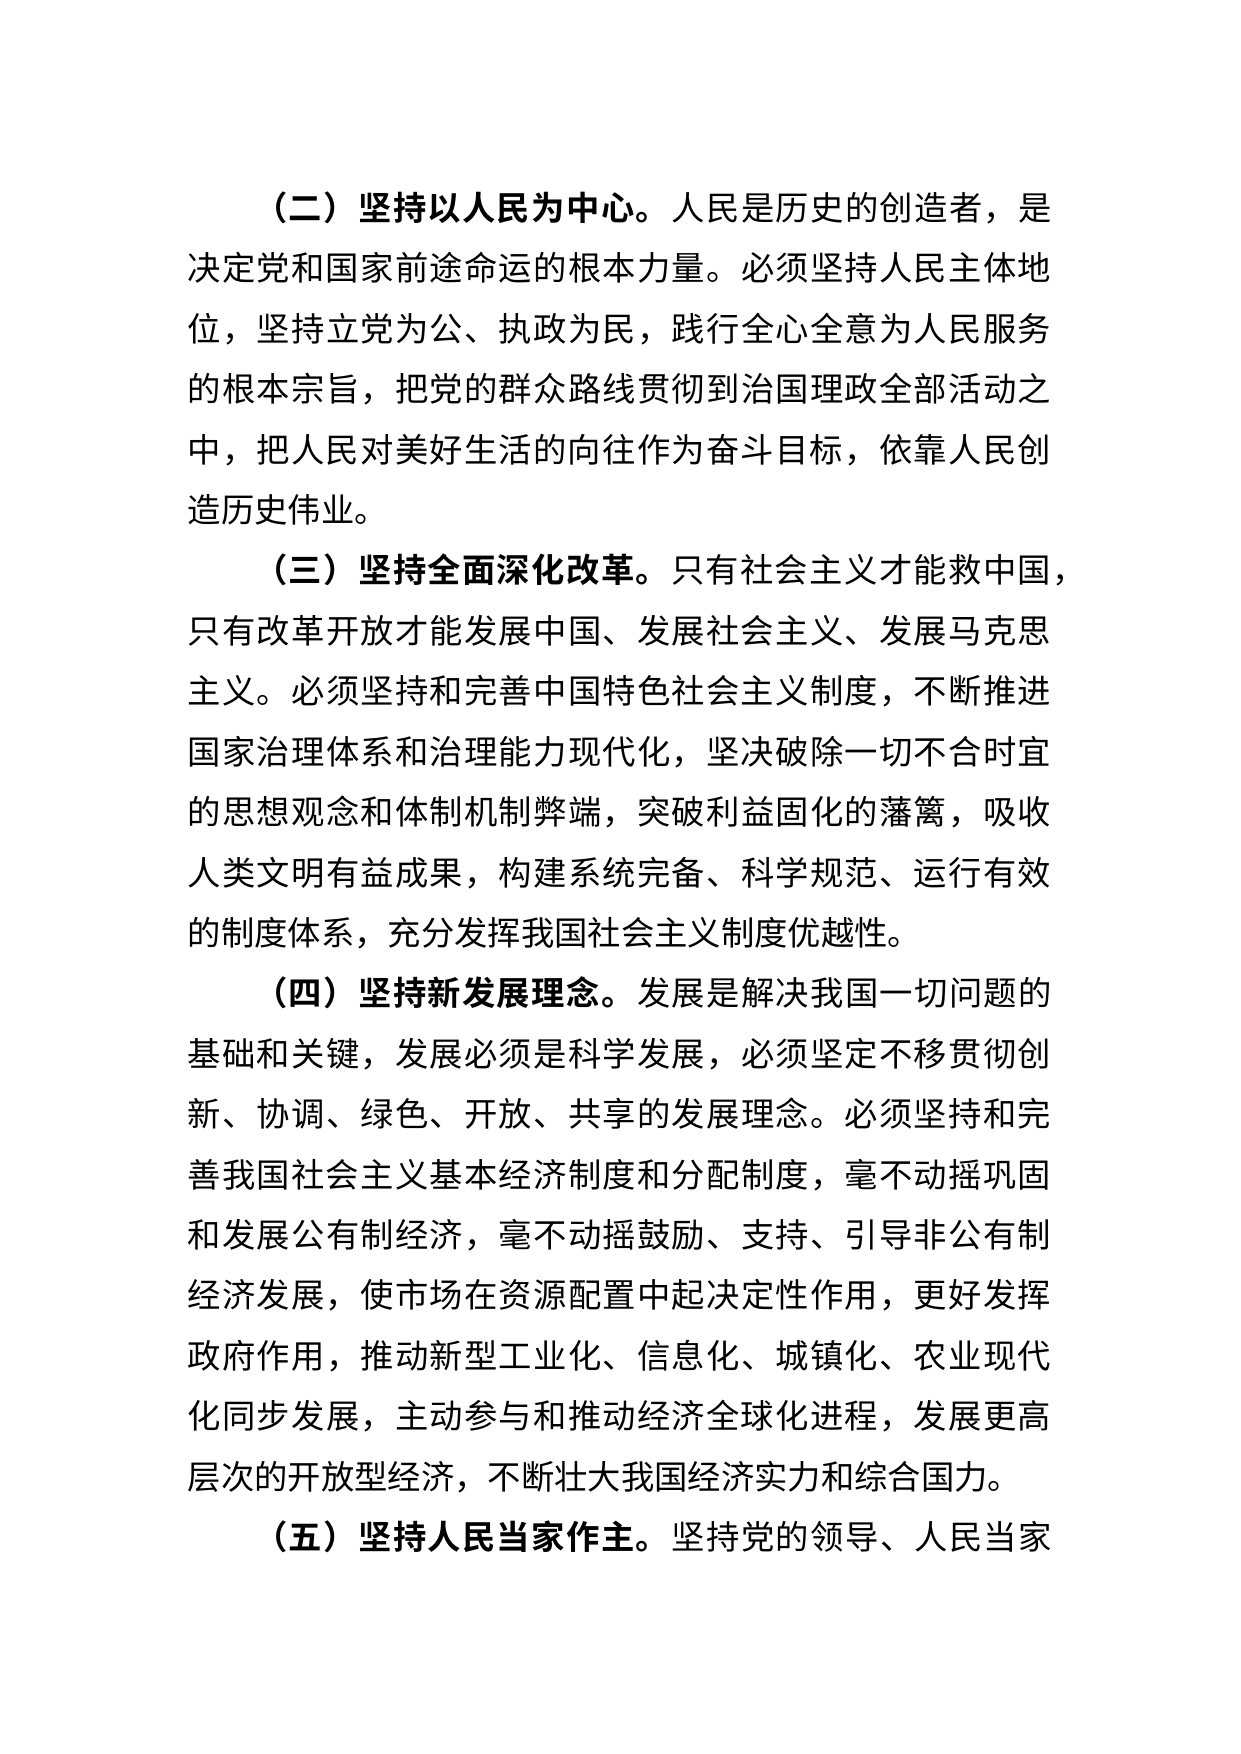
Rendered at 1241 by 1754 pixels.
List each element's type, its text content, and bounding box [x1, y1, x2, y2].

text （四）坚持新发展理念。发展是解决我国一切问题的基础和关键，发展必须是科学发展，必须坚定不移贯彻创新、协调、绿色、开放、共享的发展理念。必须坚持和完善我国社会主义基本经济制度和分配制度，毫不动摇巩固和发展公有制经济，毫不动摇鼓励、支持、引导非公有制经济发展，使市场在资源配置中起决定性作用，更好发挥政府作用，推动新型工业化、信息化、城镇化、农业现代化同步发展，主动参与和推动经济全球化进程，发展更高层次的开放型经济，不断壮大我国经济实力和综合国力。 [187, 957, 1053, 1501]
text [187, 1501, 1053, 1562]
text （二）坚持以人民为中心。人民是历史的创造者，是决定党和国家前途命运的根本力量。必须坚持人民主体地位，坚持立党为公、执政为民，践行全心全意为人民服务的根本宗旨，把党的群众路线贯彻到治国理政全部活动之中，把人民对美好生活的向往作为奋斗目标，依靠人民创造历史伟业。 [187, 172, 1053, 534]
text （三）坚持全面深化改革。只有社会主义才能救中国，只有改革开放才能发展中国、发展社会主义、发展马克思主义。必须坚持和完善中国特色社会主义制度，不断推进国家治理体系和治理能力现代化，坚决破除一切不合时宜的思想观念和体制机制弊端，突破利益固化的藩篱，吸收人类文明有益成果，构建系统完备、科学规范、运行有效的制度体系，充分发挥我国社会主义制度优越性。 [187, 534, 1053, 957]
